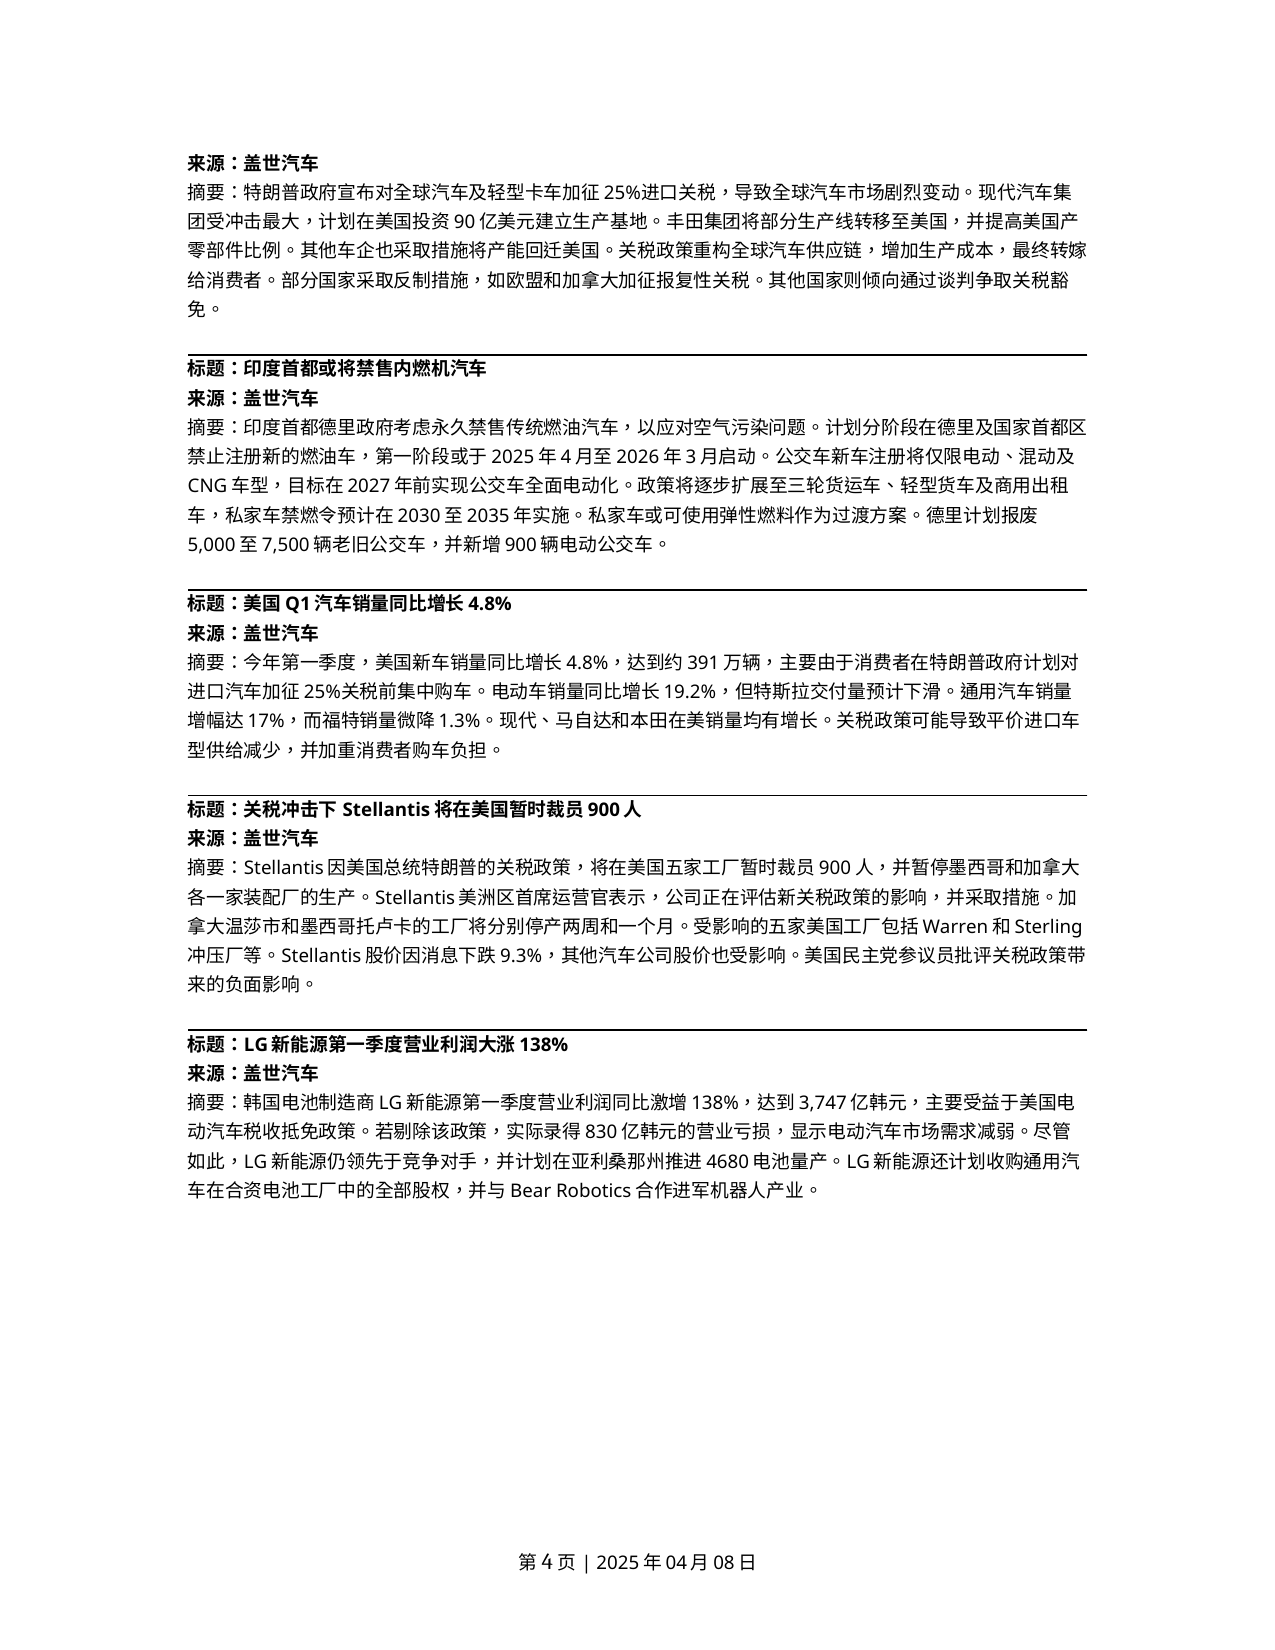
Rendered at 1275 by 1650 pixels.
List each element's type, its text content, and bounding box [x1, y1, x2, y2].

text 摘要：今年第一季度，美国新车销量同比增长4.8%，达到约391万辆，主要由于消费者在特朗普政府计划对进口汽车加征25%关税前集中购车。电动车销量同比增长19.2%，但特斯拉交付量预计下滑。通用汽车销量增幅达17%，而福特销量微降1.3%。现代、马自达和本田在美销量均有增长。关税政策可能导致平价进口车型供给减少，并加重消费者购车负担。 [187, 649, 1087, 762]
text 来源：盖世汽车 [187, 385, 1087, 410]
text 摘要：印度首都德里政府考虑永久禁售传统燃油汽车，以应对空气污染问题。计划分阶段在德里及国家首都区禁止注册新的燃油车，第一阶段或于2025年4月至2026年3月启动。公交车新车注册将仅限电动、混动及CNG车型，目标在2027年前实现公交车全面电动化。政策将逐步扩展至三轮货运车、轻型货车及商用出租车，私家车禁燃令预计在2030至2035年实施。私家车或可使用弹性燃料作为过渡方案。德里计划报废5,000至7,500辆老旧公交车，并新增900辆电动公交车。 [187, 414, 1087, 557]
text 摘要：韩国电池制造商LG新能源第一季度营业利润同比激增138%，达到3,747亿韩元，主要受益于美国电动汽车税收抵免政策。若剔除该政策，实际录得830亿韩元的营业亏损，显示电动汽车市场需求减弱。尽管如此，LG新能源仍领先于竞争对手，并计划在亚利桑那州推进4680电池量产。LG新能源还计划收购通用汽车在合资电池工厂中的全部股权，并与Bear Robotics合作进军机器人产业。 [187, 1089, 1087, 1203]
text 来源：盖世汽车 [187, 1060, 1087, 1086]
text 标题：关税冲击下 Stellantis将在美国暂时裁员900人 [187, 796, 1087, 822]
text 摘要：特朗普政府宣布对全球汽车及轻型卡车加征25%进口关税，导致全球汽车市场剧烈变动。现代汽车集团受冲击最大，计划在美国投资90亿美元建立生产基地。丰田集团将部分生产线转移至美国，并提高美国产零部件比例。其他车企也采取措施将产能回迁美国。关税政策重构全球汽车供应链，增加生产成本，最终转嫁给消费者。部分国家采取反制措施，如欧盟和加拿大加征报复性关税。其他国家则倾向通过谈判争取关税豁免。 [187, 179, 1087, 322]
text 来源：盖世汽车 [187, 620, 1087, 645]
text 来源：盖世汽车 [187, 825, 1087, 851]
text 标题：LG新能源第一季度营业利润大涨138% [187, 1031, 1087, 1057]
text 摘要：Stellantis因美国总统特朗普的关税政策，将在美国五家工厂暂时裁员900人，并暂停墨西哥和加拿大各一家装配厂的生产。Stellantis美洲区首席运营官表示，公司正在评估新关税政策的影响，并采取措施。加拿大温莎市和墨西哥托卢卡的工厂将分别停产两周和一个月。受影响的五家美国工厂包括Warren和Sterling冲压厂等。Stellantis股价因消息下跌9.3%，其他汽车公司股价也受影响。美国民主党参议员批评关税政策带来的负面影响。 [187, 855, 1087, 997]
text 标题：美国Q1汽车销量同比增长4.8% [187, 591, 1087, 616]
text 来源：盖世汽车 [187, 150, 1087, 176]
text 标题：印度首都或将禁售内燃机汽车 [187, 356, 1087, 381]
